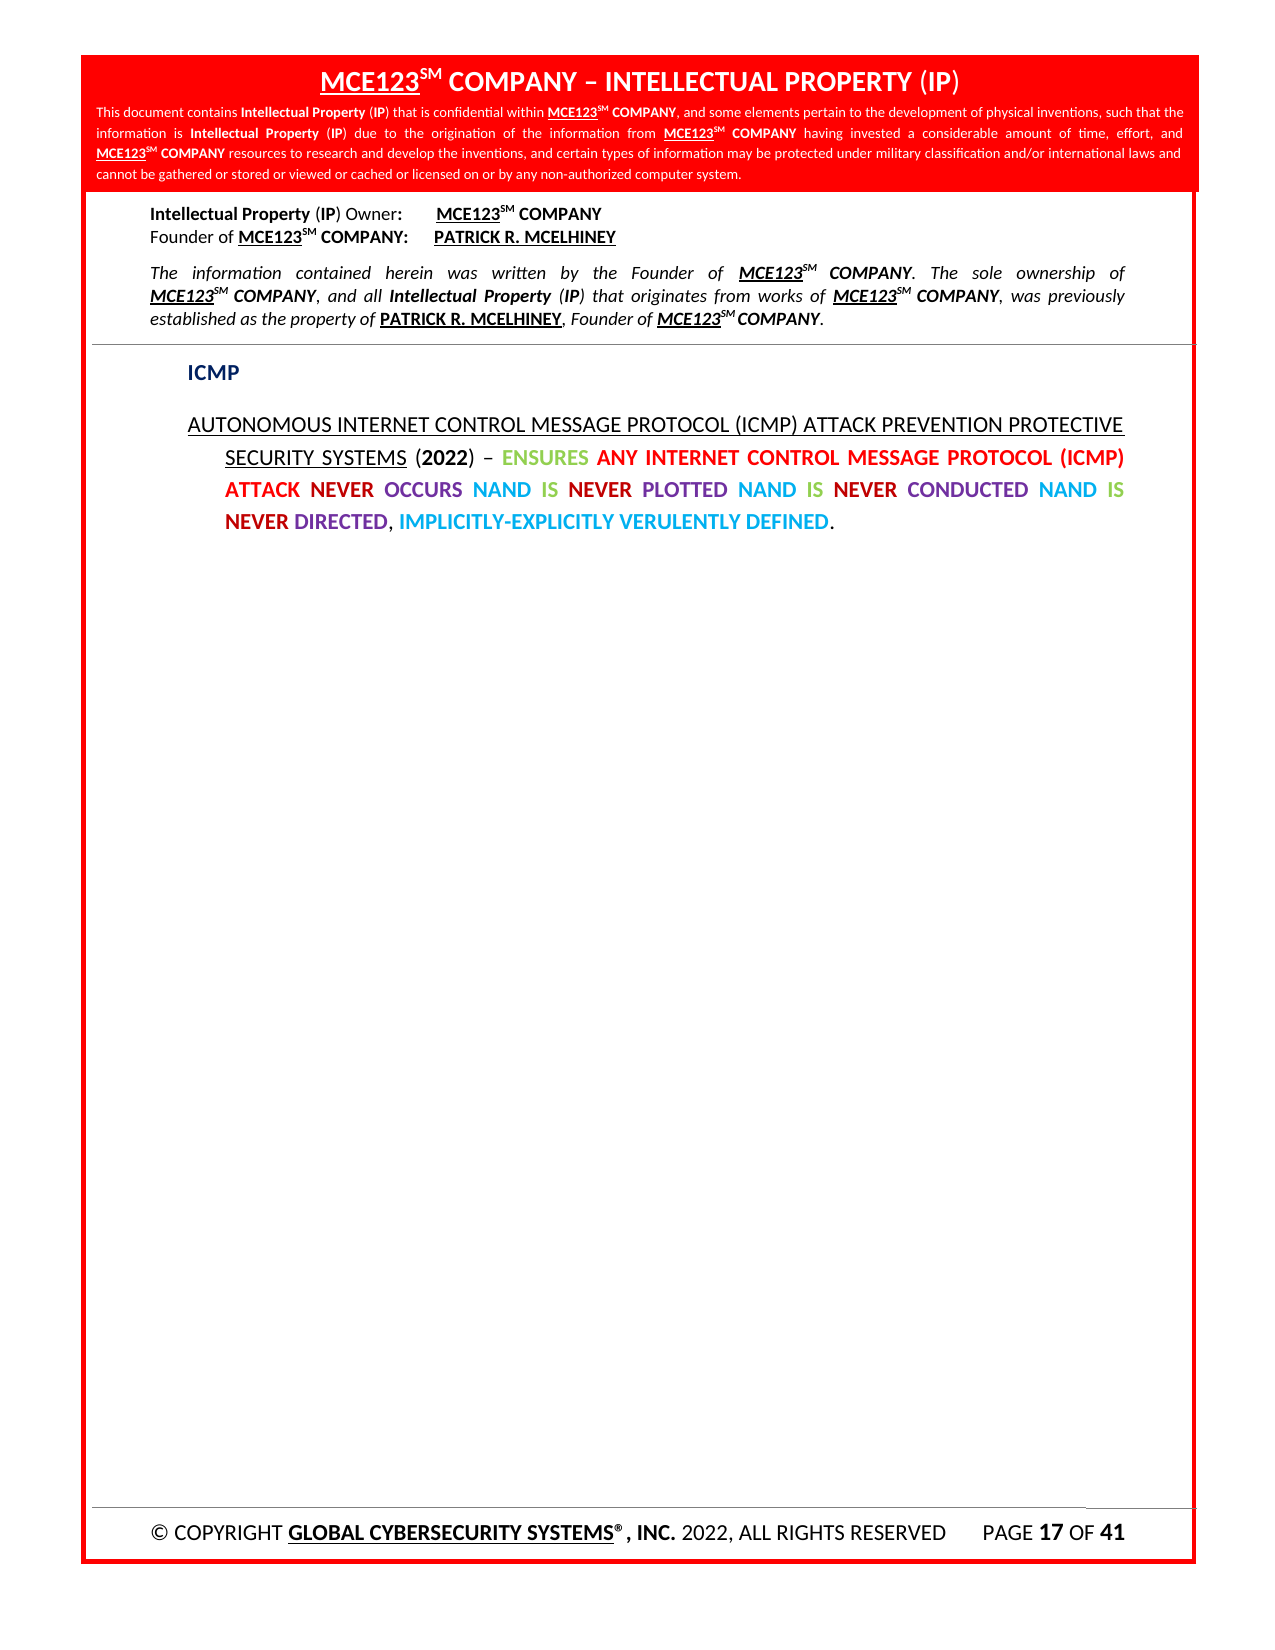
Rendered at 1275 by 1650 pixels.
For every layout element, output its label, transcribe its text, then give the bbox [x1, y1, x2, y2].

text AUTONOMOUS INTERNET CONTROL MESSAGE PROTOCOL (ICMP) ATTACK PREVENTION PROTECTIVE SECURITY SYSTEMS (2022) – ENSURES ANY INTERNET CONTROL MESSAGE PROTOCOL (ICMP) ATTACK NEVER OCCURS NAND IS NEVER PLOTTED NAND IS NEVER CONDUCTED NAND IS NEVER DIRECTED, IMPLICITLY-EXPLICITLY VERULENTLY DEFINED. [187, 411, 1125, 435]
text AUTONOMOUS INTERNET CONTROL MESSAGE PROTOCOL (ICMP) ATTACK PREVENTION PROTECTIVE SECURITY SYSTEMS (2022) – ENSURES ANY INTERNET CONTROL MESSAGE PROTOCOL (ICMP) ATTACK NEVER OCCURS NAND IS NEVER PLOTTED NAND IS NEVER CONDUCTED NAND IS NEVER DIRECTED, IMPLICITLY-EXPLICITLY VERULENTLY DEFINED. [187, 436, 1125, 535]
text ICMP [187, 358, 1125, 386]
